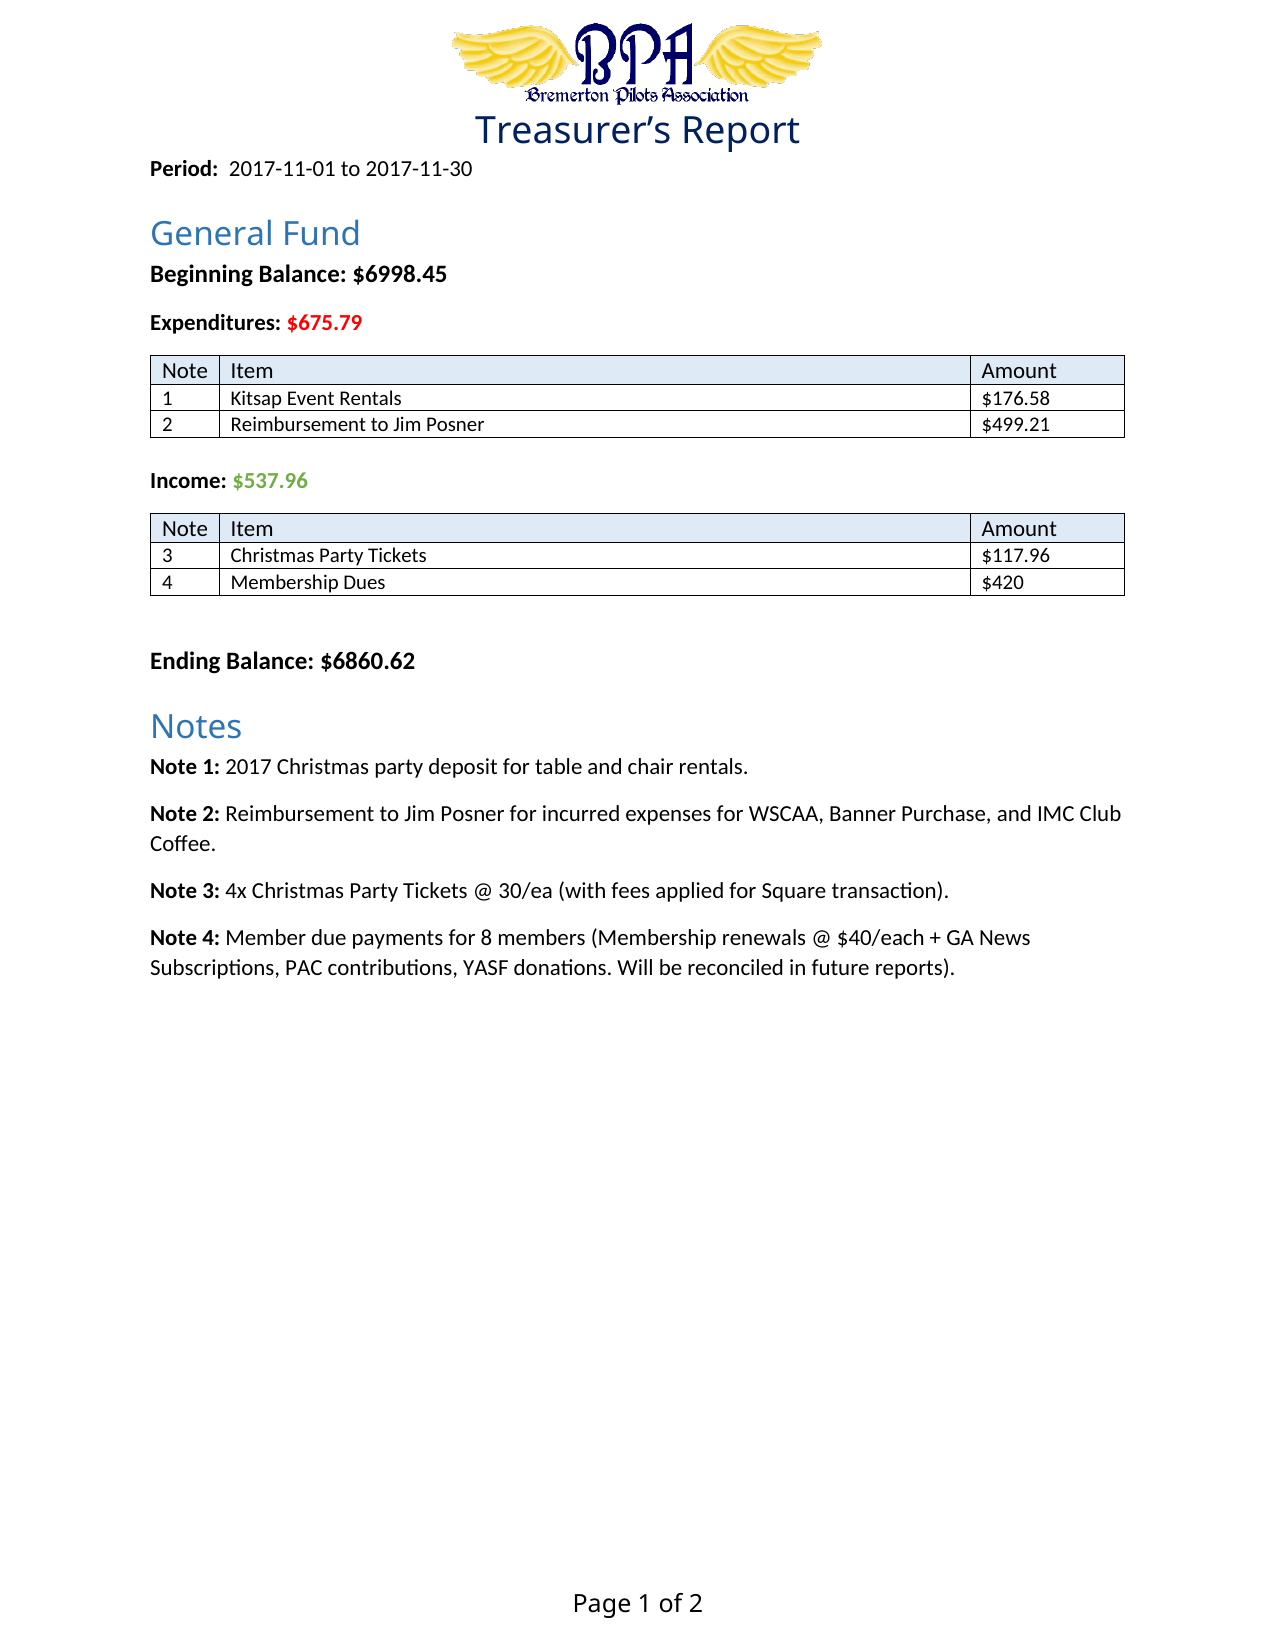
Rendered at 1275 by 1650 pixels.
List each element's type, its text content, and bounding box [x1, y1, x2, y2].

text Income: $537.96 [150, 466, 1125, 494]
table_cell $420 [971, 569, 1124, 594]
text Note 3: 4x Christmas Party Tickets @ 30/ea (with fees applied for Square transaction). [150, 876, 1125, 904]
table_cell $499.21 [971, 411, 1124, 437]
table_header Item [220, 356, 970, 384]
table_cell 4 [151, 569, 219, 594]
table_cell $176.58 [971, 385, 1124, 410]
table_cell Christmas Party Tickets [220, 543, 970, 568]
text Note 2: Reimbursement to Jim Posner for incurred expenses for WSCAA, Banner Purchase, and IMC Club Coffee. [150, 799, 1125, 857]
text Expenditures: $675.79 [150, 308, 1125, 336]
table_header Amount [971, 514, 1124, 542]
picture [451, 23, 822, 105]
table_cell Reimbursement to Jim Posner [220, 411, 970, 437]
table_cell 1 [151, 385, 219, 410]
subtitle Notes [150, 703, 1125, 748]
text Ending Balance: $6860.62 [150, 645, 1125, 676]
table_header Amount [971, 356, 1124, 384]
table_cell Membership Dues [220, 569, 970, 594]
table_header Note [151, 514, 219, 542]
table_cell 2 [151, 411, 219, 437]
subtitle General Fund [150, 209, 1125, 255]
text Period: 2017-11-01 to 2017-11-30 [150, 154, 1125, 182]
text Beginning Balance: $6998.45 [150, 258, 1125, 289]
table_cell $117.96 [971, 543, 1124, 568]
table_cell Kitsap Event Rentals [220, 385, 970, 410]
table_cell 3 [151, 543, 219, 568]
text Note 4: Member due payments for 8 members (Membership renewals @ $40/each + GA News Subscriptions, PAC contributions, YASF donations. Will be reconciled in future reports). [150, 923, 1125, 981]
text Note 1: 2017 Christmas party deposit for table and chair rentals. [150, 752, 1125, 780]
table_header Note [151, 356, 219, 384]
table_header Item [220, 514, 970, 542]
